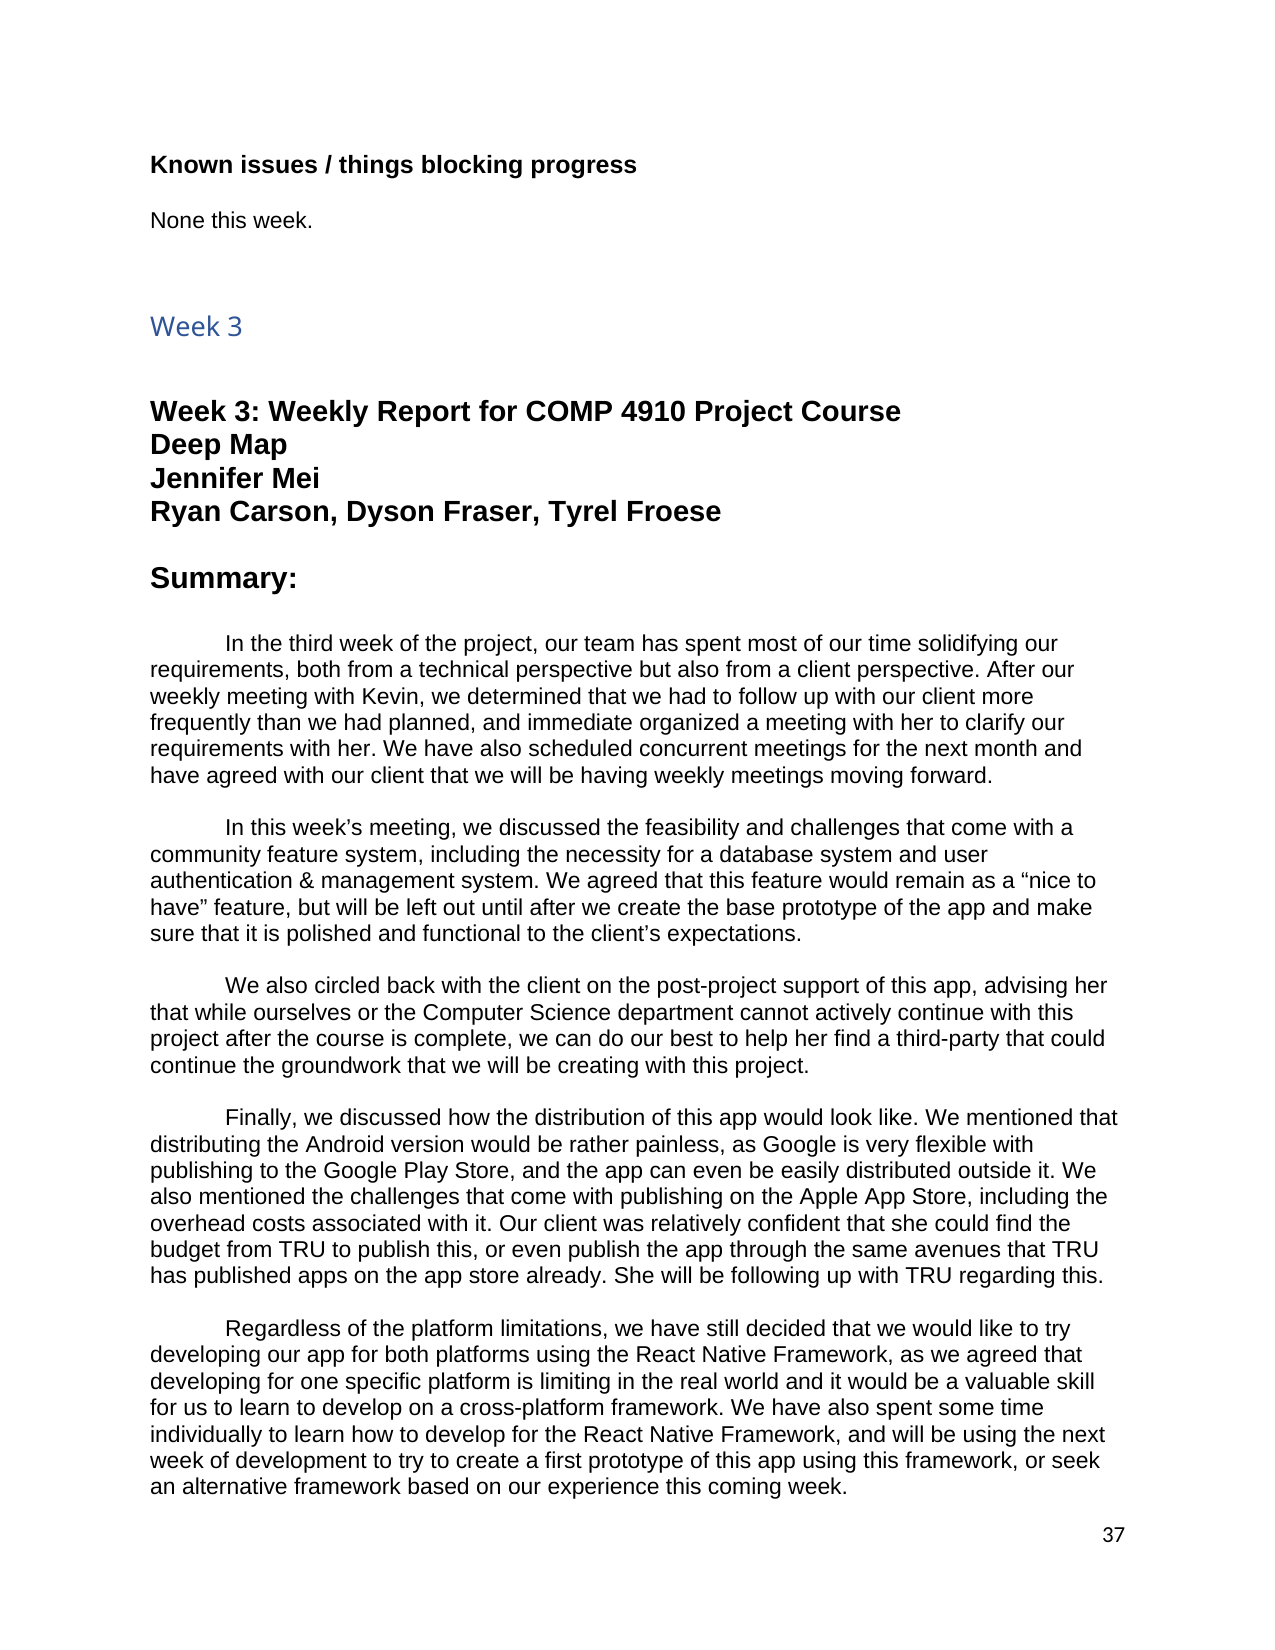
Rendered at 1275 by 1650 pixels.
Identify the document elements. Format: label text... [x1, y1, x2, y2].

text None this week. [150, 207, 1125, 234]
text Jennifer Mei [150, 461, 1125, 494]
subtitle Week 3 [150, 307, 1125, 344]
text We also circled back with the client on the post-project support of this app, advising her that while ourselves or the Computer Science department cannot actively continue with this project after the course is complete, we can do our best to help her find a third-party that could continue the groundwork that we will be creating with this project. [150, 972, 1125, 1078]
text In this week’s meeting, we discussed the feasibility and challenges that come with a community feature system, including the necessity for a database system and user authentication & management system. We agreed that this feature would remain as a “nice to have” feature, but will be left out until after we create the base prototype of the app and make sure that it is polished and functional to the client’s expectations. [150, 814, 1125, 946]
text Ryan Carson, Dyson Fraser, Tyrel Froese Summary: [150, 494, 1125, 595]
text Regardless of the platform limitations, we have still decided that we would like to try developing our app for both platforms using the React Native Framework, as we agreed that developing for one specific platform is limiting in the real world and it would be a valuable skill for us to learn to develop on a cross-platform framework. We have also spent some time individually to learn how to develop for the React Native Framework, and will be using the next week of development to try to create a first prototype of this app using this framework, or seek an alternative framework based on our experience this coming week. [150, 1315, 1125, 1499]
text In the third week of the project, our team has spent most of our time solidifying our requirements, both from a technical perspective but also from a client perspective. After our weekly meeting with Kevin, we determined that we had to follow up with our client more frequently than we had planned, and immediate organized a meeting with her to clarify our requirements with her. We have also scheduled concurrent meetings for the next month and have agreed with our client that we will be having weekly meetings moving forward. [150, 630, 1125, 788]
text Deep Map [150, 427, 1125, 461]
text Finally, we discussed how the distribution of this app would look like. We mentioned that distributing the Android version would be rather painless, as Google is very flexible with publishing to the Google Play Store, and the app can even be easily distributed outside it. We also mentioned the challenges that come with publishing on the Apple App Store, including the overhead costs associated with it. Our client was relatively confident that she could find the budget from TRU to publish this, or even publish the app through the same avenues that TRU has published apps on the app store already. She will be following up with TRU regarding this. [150, 1104, 1125, 1289]
text Week 3: Weekly Report for COMP 4910 Project Course [150, 394, 1125, 427]
text Known issues / things blocking progress [150, 150, 1125, 179]
